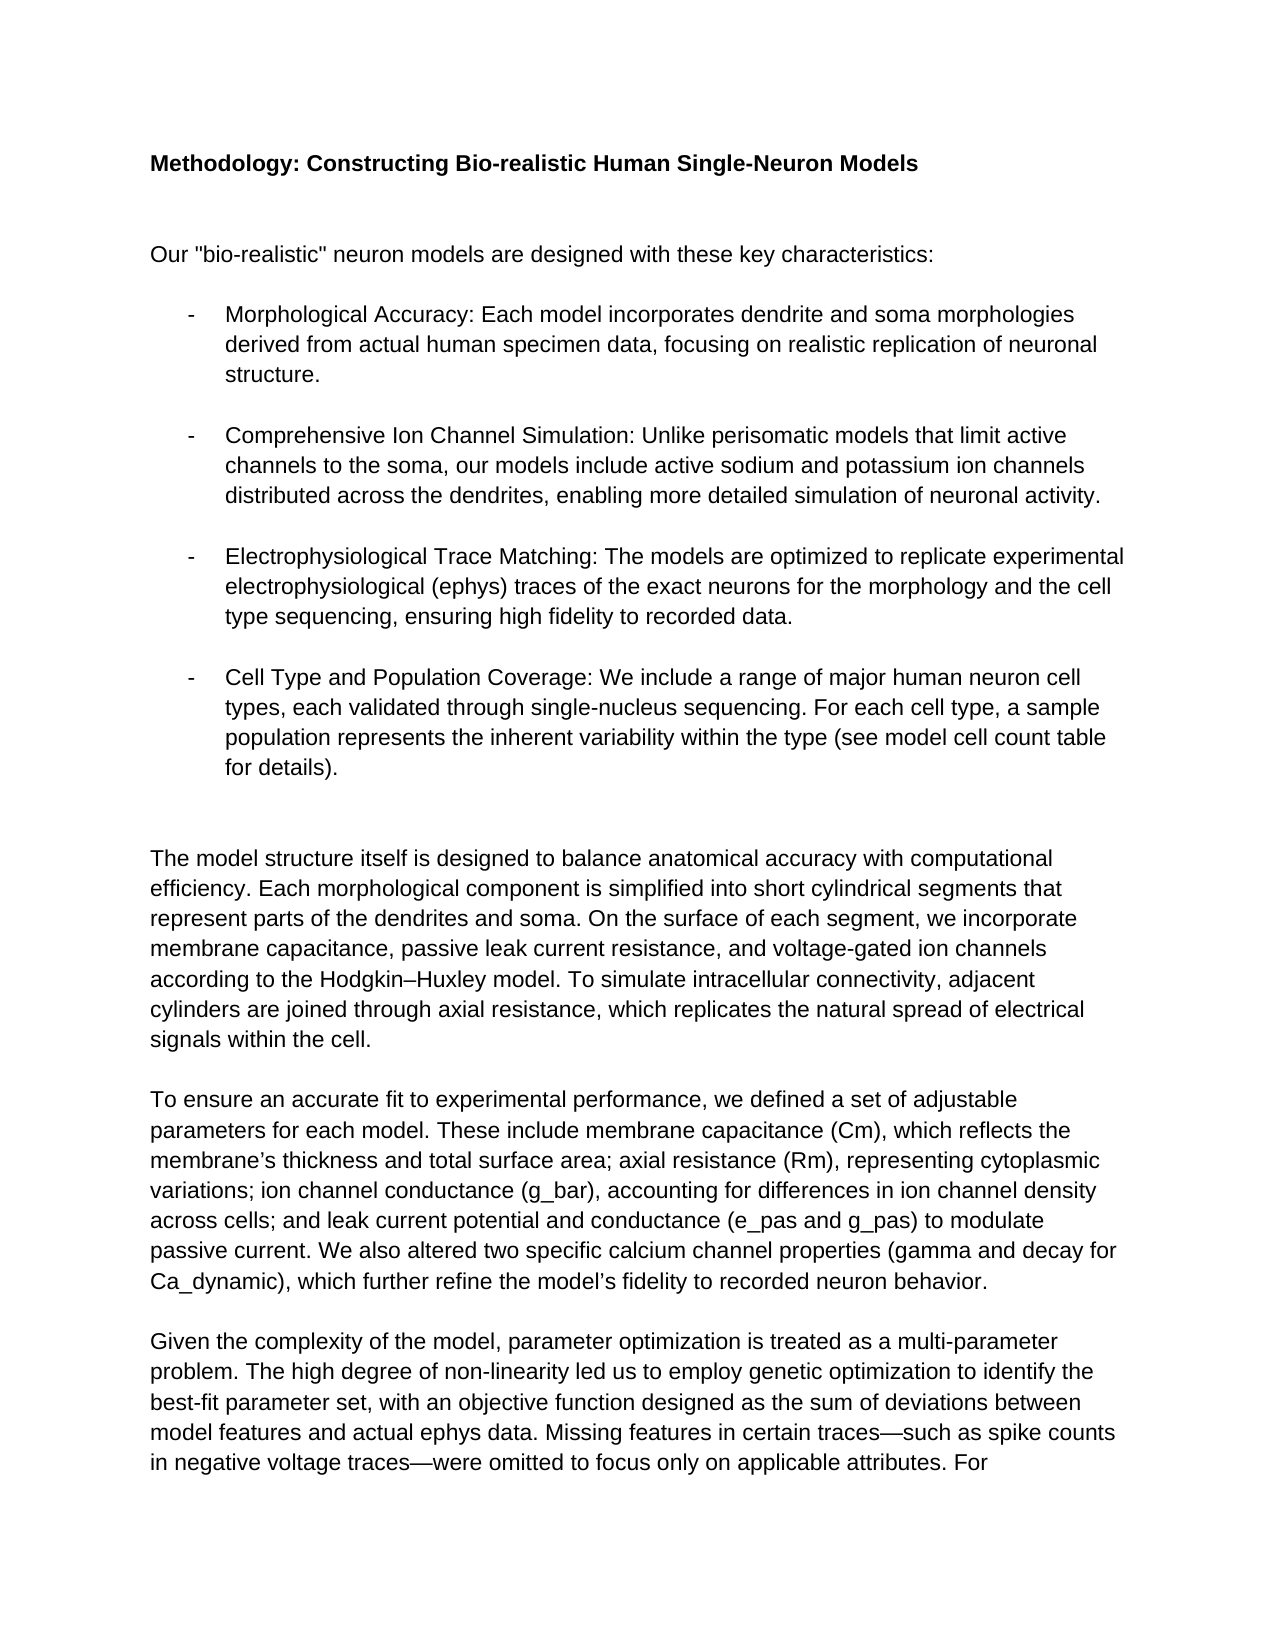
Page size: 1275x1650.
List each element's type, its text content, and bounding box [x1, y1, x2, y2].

text Methodology: Constructing Bio-realistic Human Single-Neuron Models [150, 150, 1125, 176]
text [150, 1328, 1125, 1475]
list Cell Type and Population Coverage: We include a range of major human neuron cell types, each validated through single-nucleus sequencing. For each cell type, a sample population represents the inherent variability within the type (see model cell count table for details). [187, 663, 1125, 781]
text To ensure an accurate fit to experimental performance, we defined a set of adjustable parameters for each model. These include membrane capacitance (Cm), which reflects the membrane’s thickness and total surface area; axial resistance (Rm), representing cytoplasmic variations; ion channel conductance (g_bar), accounting for differences in ion channel density across cells; and leak current potential and conductance (e_pas and g_pas) to modulate passive current. We also altered two specific calcium channel properties (gamma and decay for Ca_dynamic), which further refine the model’s fidelity to recorded neuron behavior. [150, 1086, 1125, 1294]
list Morphological Accuracy: Each model incorporates dendrite and soma morphologies derived from actual human specimen data, focusing on realistic replication of neuronal structure. [187, 301, 1125, 388]
list Electrophysiological Trace Matching: The models are optimized to replicate experimental electrophysiological (ephys) traces of the exact neurons for the morphology and the cell type sequencing, ensuring high fidelity to recorded data. [187, 543, 1125, 629]
list Comprehensive Ion Channel Simulation: Unlike perisomatic models that limit active channels to the soma, our models include active sodium and potassium ion channels distributed across the dendrites, enabling more detailed simulation of neuronal activity. [187, 422, 1125, 509]
text The model structure itself is designed to balance anatomical accuracy with computational efficiency. Each morphological component is simplified into short cylindrical segments that represent parts of the dendrites and soma. On the surface of each segment, we incorporate membrane capacitance, passive leak current resistance, and voltage-gated ion channels according to the Hodgkin–Huxley model. To simulate intracellular connectivity, adjacent cylinders are joined through axial resistance, which replicates the natural spread of electrical signals within the cell. [150, 845, 1125, 1052]
text Our "bio-realistic" neuron models are designed with these key characteristics: [150, 241, 1125, 267]
